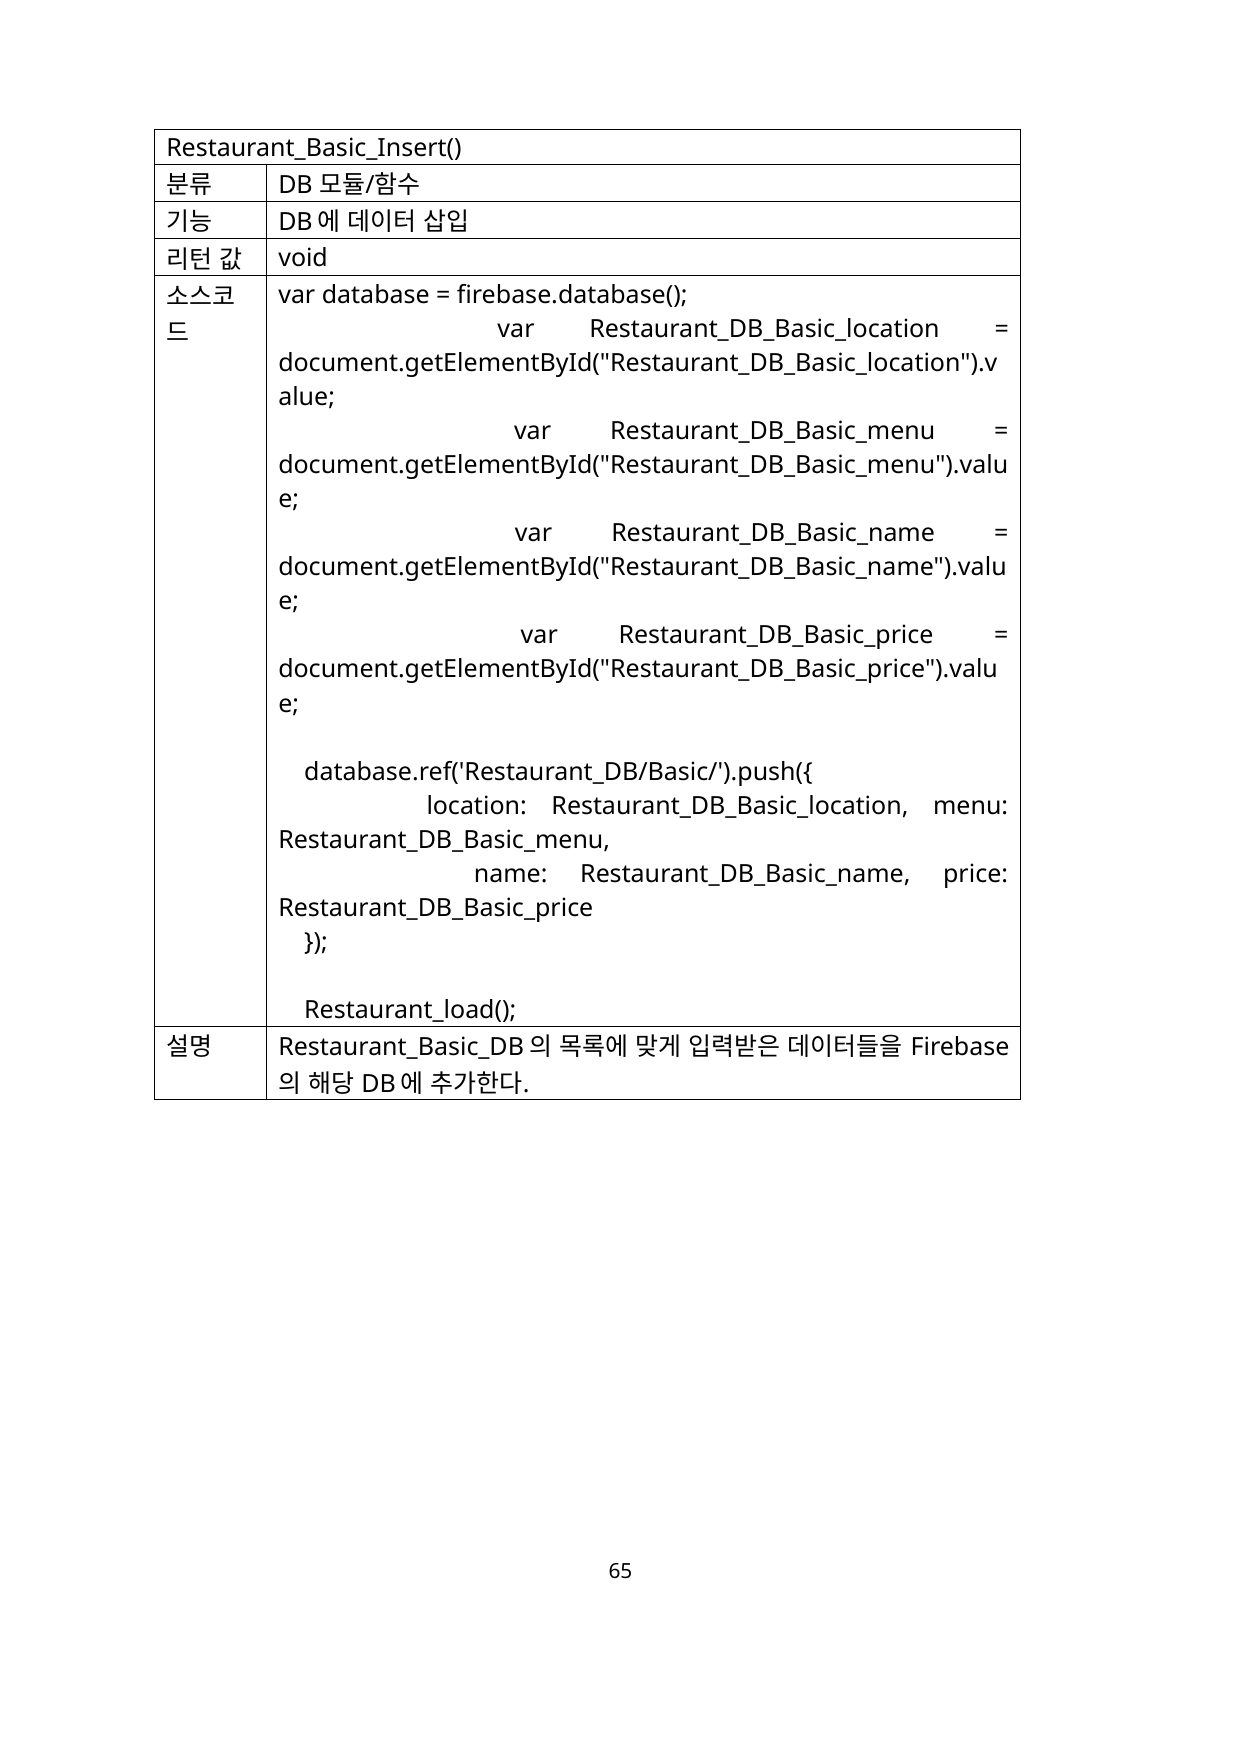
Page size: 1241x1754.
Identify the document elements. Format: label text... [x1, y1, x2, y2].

table_cell Restaurant_Basic_DB의 목록에 맞게 입력받은 데이터들을 Firebase의 해당 DB에 추가한다. [267, 1027, 1020, 1099]
table_cell var database = firebase.database(); var Restaurant_DB_Basic_location = document.getElementById("Restaurant_DB_Basic_location").value; var Restaurant_DB_Basic_menu = document.getElementById("Restaurant_DB_Basic_menu").value; var Restaurant_DB_Basic_name = document.getElementById("Restaurant_DB_Basic_name").value; var Restaurant_DB_Basic_price = document.getElementById("Restaurant_DB_Basic_price").value; database.ref('Restaurant_DB/Basic/').push({ location: Restaurant_DB_Basic_location, menu: Restaurant_DB_Basic_menu, name: Restaurant_DB_Basic_name, price: Restaurant_DB_Basic_price }); Restaurant_load(); [267, 276, 1020, 1026]
table_cell 설명 [155, 1027, 266, 1099]
table_cell void [267, 239, 1020, 275]
table_cell DB에 데이터 삽입 [267, 202, 1020, 238]
table_cell 기능 [155, 202, 266, 238]
table_header Restaurant_Basic_Insert() [155, 130, 1020, 163]
table_cell 분류 [155, 165, 266, 201]
table_cell 소스코드 [155, 276, 266, 1026]
table_cell 리턴 값 [155, 239, 266, 275]
table_cell DB 모듈/함수 [267, 165, 1020, 201]
